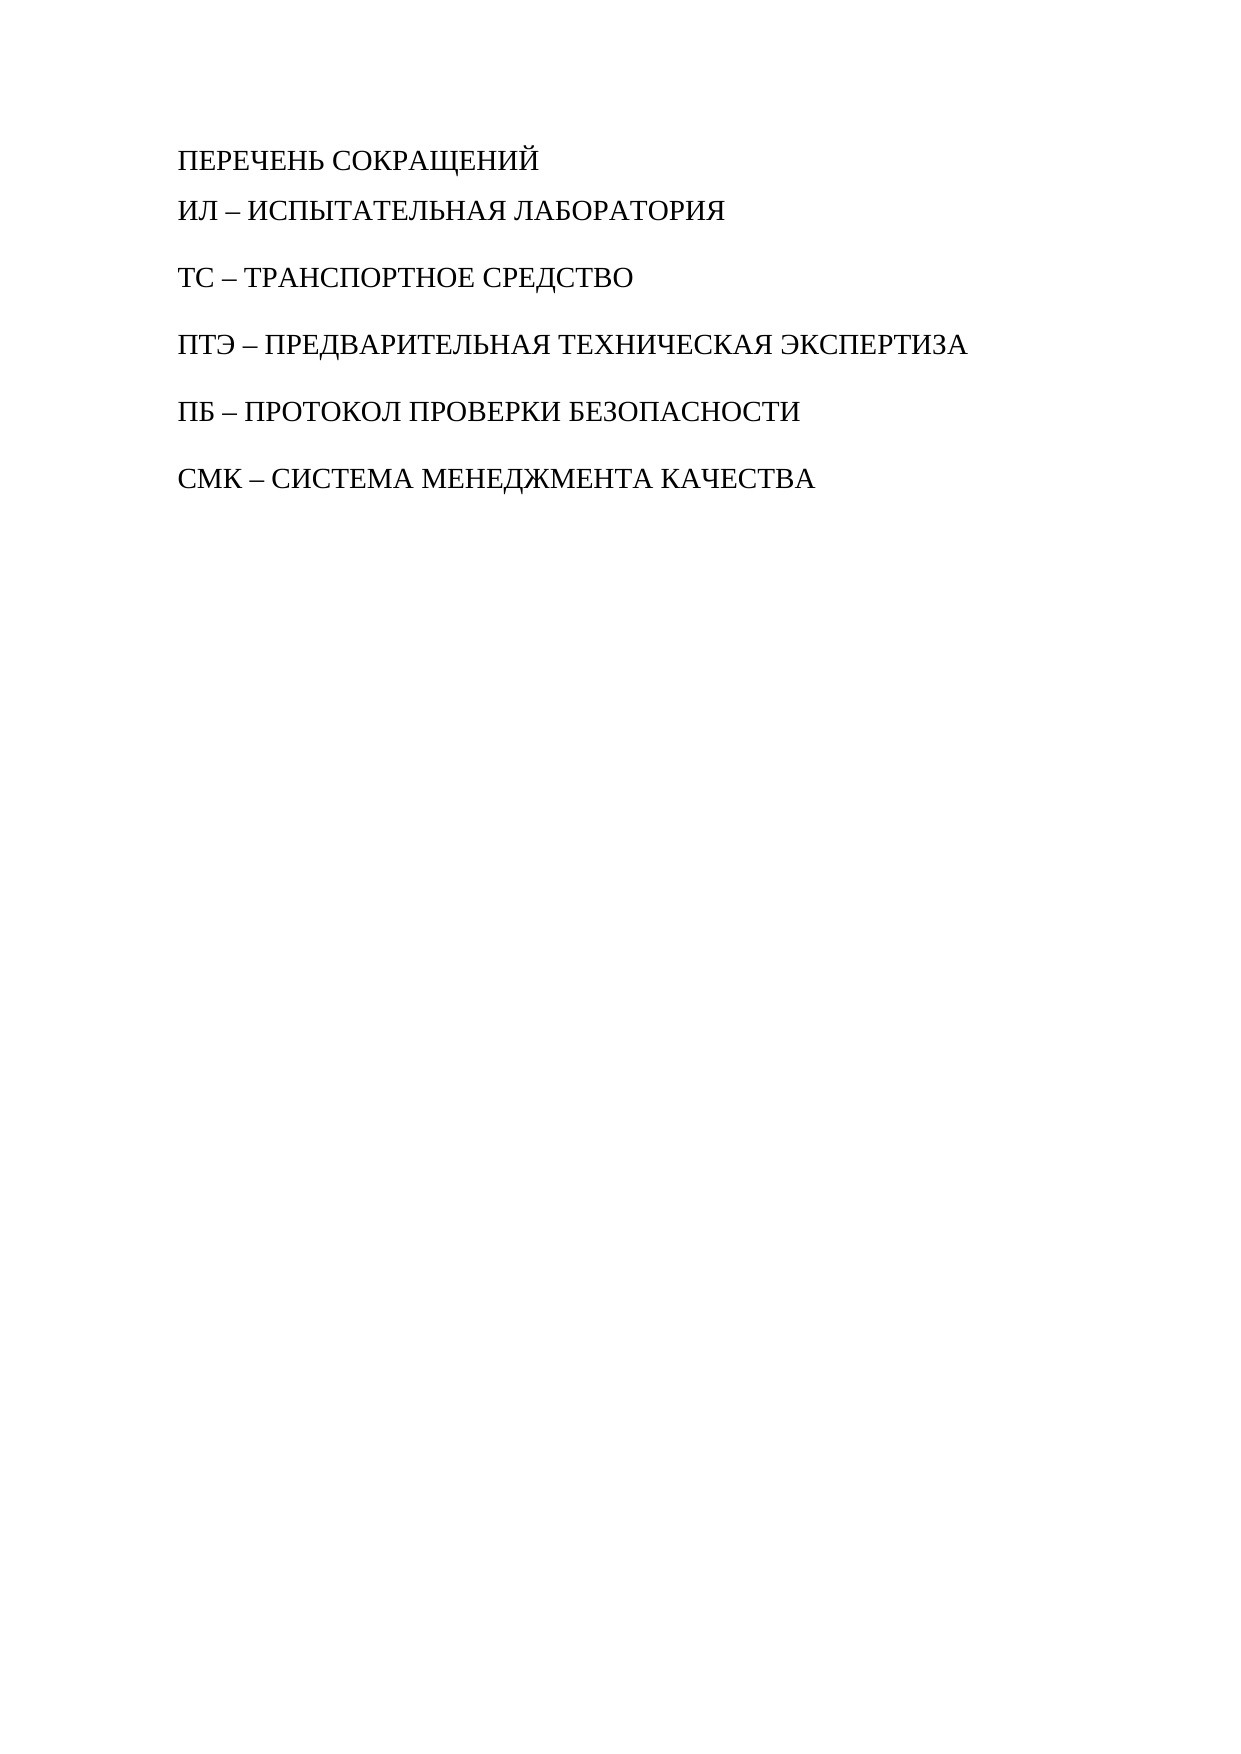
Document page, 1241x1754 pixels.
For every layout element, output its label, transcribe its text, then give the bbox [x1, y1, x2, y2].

text СМК – система менеджмента качества [177, 461, 1181, 495]
text ИЛ – испытательная лаборатория [177, 193, 1181, 227]
subtitle Перечень сокращений [177, 143, 1181, 177]
text ТС – транспортное средство [177, 260, 1181, 294]
text ПБ – протокол проверки безопасности [177, 394, 1181, 428]
text ПТЭ – предварительная техническая экспертиза [177, 327, 1181, 361]
